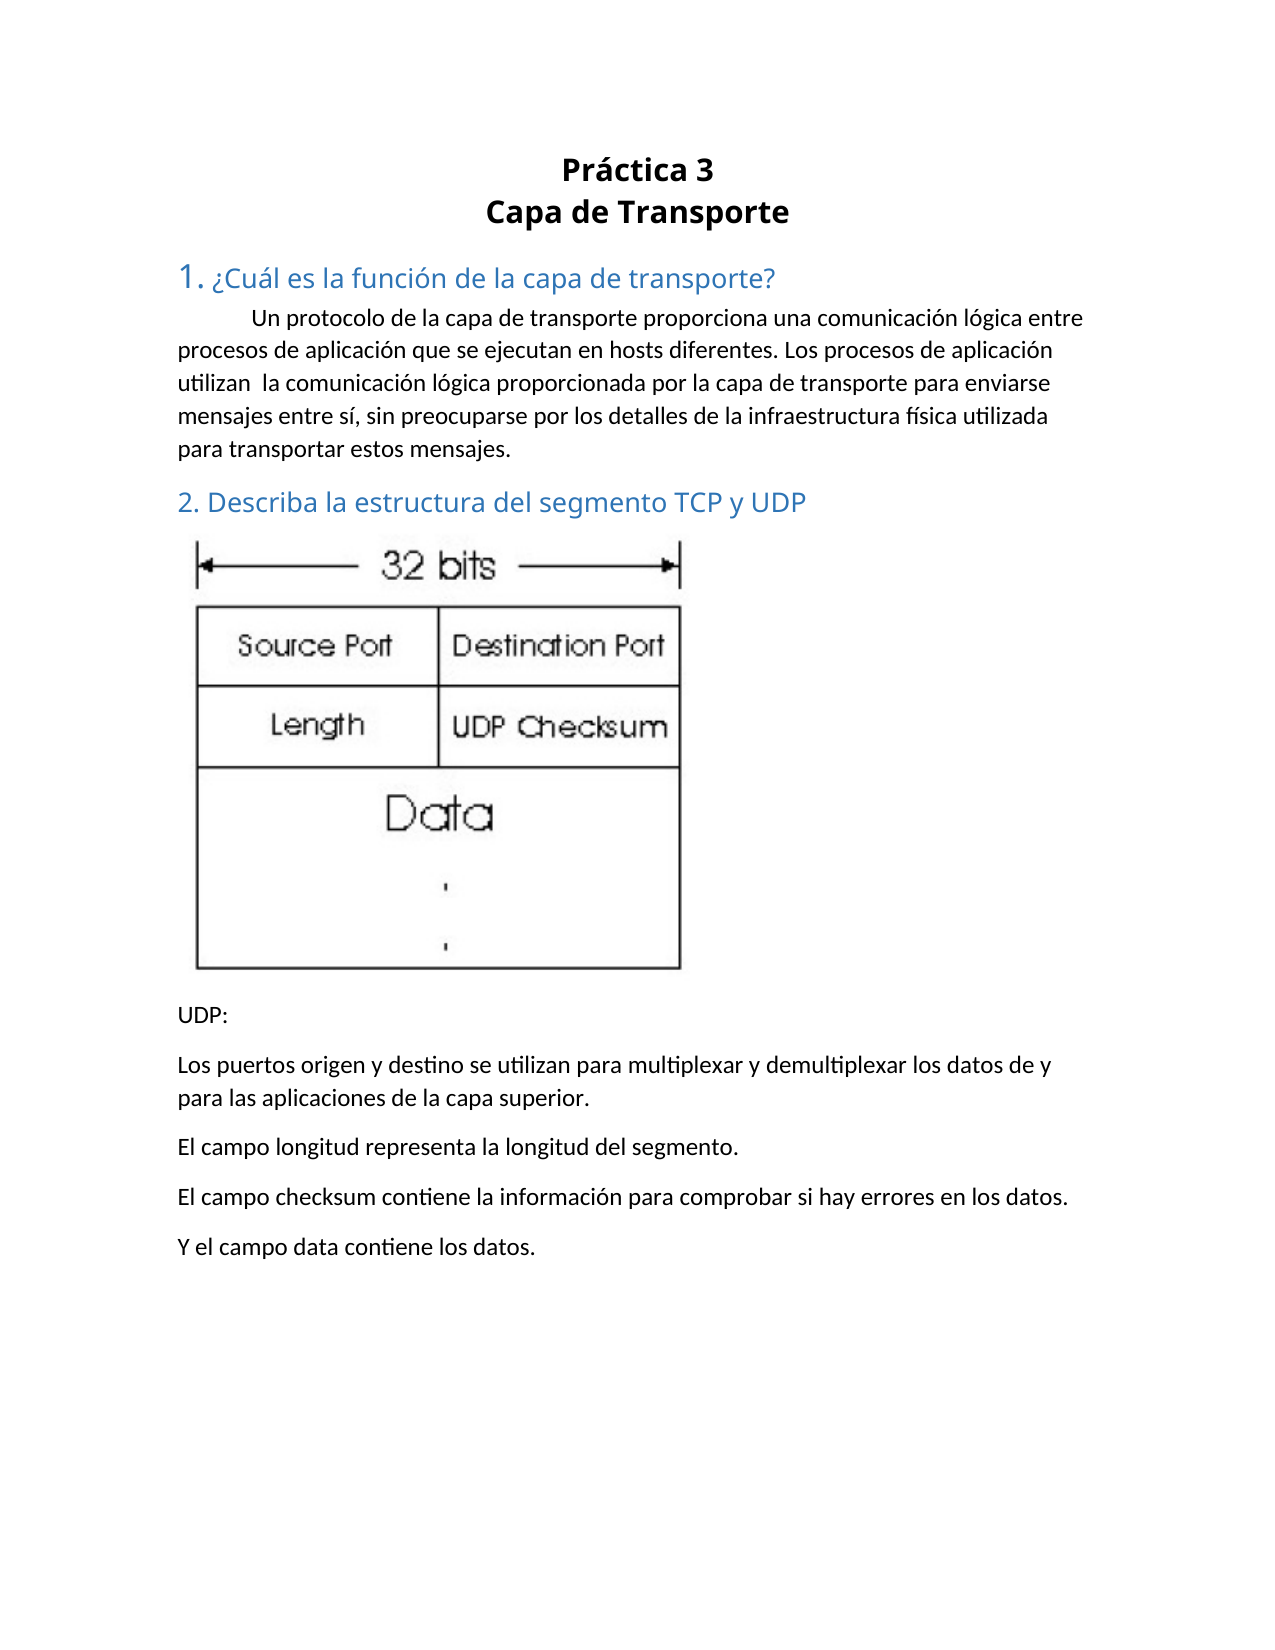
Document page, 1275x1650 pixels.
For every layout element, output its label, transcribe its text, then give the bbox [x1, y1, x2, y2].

text Capa de Transporte [177, 190, 1098, 233]
subtitle 2. Describa la estructura del segmento TCP y UDP [177, 483, 1098, 520]
text Y el campo data contiene los datos. [177, 1231, 1098, 1261]
picture [177, 522, 707, 981]
text Práctica 3 [177, 148, 1098, 190]
text UDP: [177, 999, 1098, 1030]
text El campo checksum contiene la información para comprobar si hay errores en los datos. [177, 1181, 1098, 1212]
text Un protocolo de la capa de transporte proporciona una comunicación lógica entre procesos de aplicación que se ejecutan en hosts diferentes. Los procesos de aplicación utilizan la comunicación lógica proporcionada por la capa de transporte para enviarse mensajes entre sí, sin preocuparse por los detalles de la infraestructura física utilizada para transportar estos mensajes. [177, 302, 1098, 464]
text El campo longitud representa la longitud del segmento. [177, 1132, 1098, 1162]
subtitle 1. ¿Cuál es la función de la capa de transporte? [177, 253, 1098, 298]
text Los puertos origen y destino se utilizan para multiplexar y demultiplexar los datos de y para las aplicaciones de la capa superior. [177, 1049, 1098, 1112]
